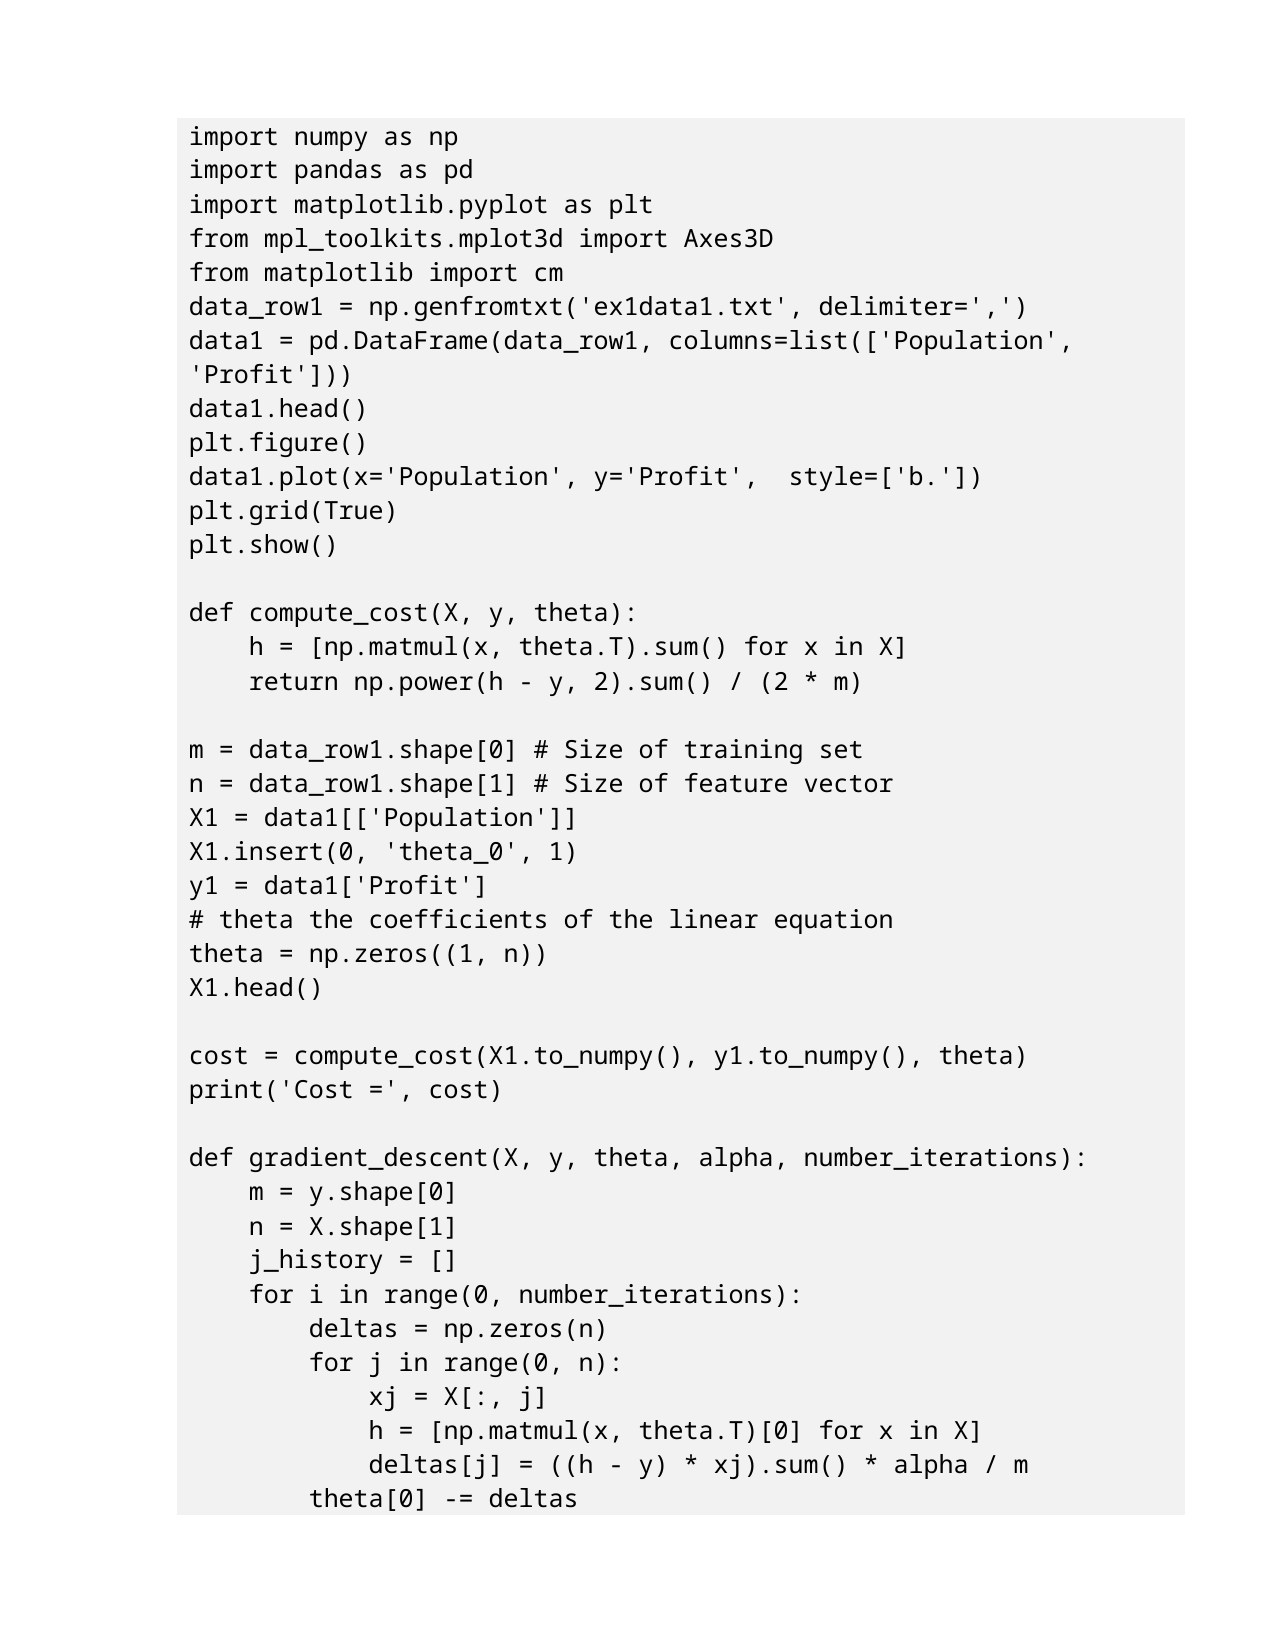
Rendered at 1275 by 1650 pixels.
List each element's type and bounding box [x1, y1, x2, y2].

table_header [177, 118, 1185, 1515]
